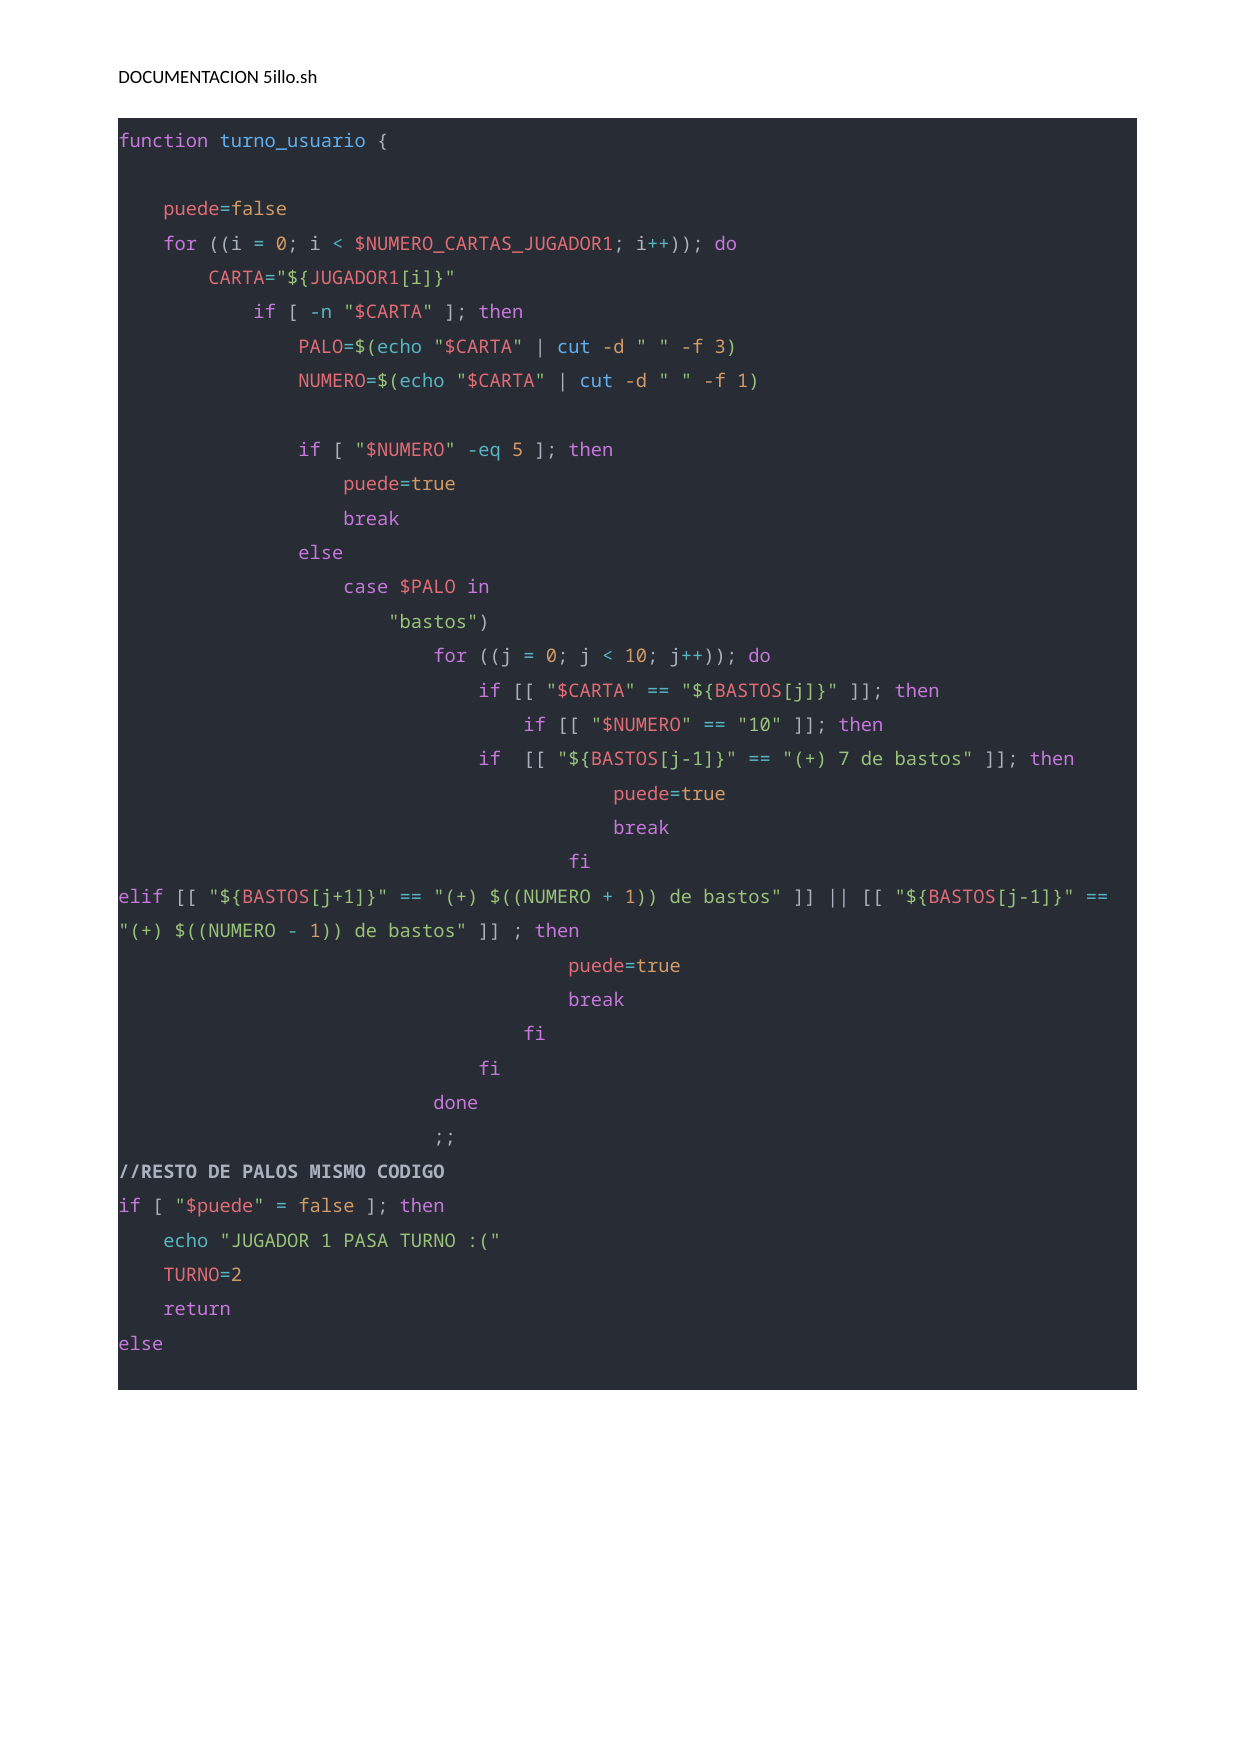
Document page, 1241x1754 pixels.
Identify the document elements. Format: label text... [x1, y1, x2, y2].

text CARTA="${JUGADOR1[i]}" [118, 256, 1137, 290]
text for ((i = 0; i < $NUMERO_CARTAS_JUGADOR1; i++)); do [118, 221, 1137, 256]
text if [[ "$NUMERO" == "10" ]]; then [118, 702, 1137, 737]
text if [ "$puede" = false ]; then [118, 1184, 1137, 1218]
text puede=true [118, 943, 1137, 977]
text for ((j = 0; j < 10; j++)); do [118, 634, 1137, 668]
text return [118, 1287, 1137, 1321]
text if [ "$NUMERO" -eq 5 ]; then [118, 427, 1137, 462]
text "bastos") [118, 599, 1137, 634]
text case $PALO in [118, 565, 1137, 599]
text else [118, 531, 1137, 565]
text PALO=$(echo "$CARTA" | cut -d " " -f 3) [118, 324, 1137, 359]
text puede=false [118, 187, 1137, 221]
text break [118, 496, 1137, 531]
text ;; [118, 1115, 1137, 1149]
text if [[ "$CARTA" == "${BASTOS[j]}" ]]; then [118, 668, 1137, 702]
text function turno_usuario { [118, 118, 1137, 152]
text break [118, 977, 1137, 1012]
text if [ -n "$CARTA" ]; then [118, 290, 1137, 324]
text else [118, 1321, 1137, 1356]
text break [118, 806, 1137, 840]
text //RESTO DE PALOS MISMO CODIGO [118, 1149, 1137, 1184]
text echo "JUGADOR 1 PASA TURNO :(" [118, 1218, 1137, 1252]
text fi [118, 1046, 1137, 1081]
text TURNO=2 [118, 1252, 1137, 1287]
text elif [[ "${BASTOS[j+1]}" == "(+) $((NUMERO + 1)) de bastos" ]] || [[ "${BASTOS[j-1]}" == "(+) $((NUMERO - 1)) de bastos" ]] ; then [118, 874, 1137, 943]
text fi [118, 1012, 1137, 1046]
text done [118, 1081, 1137, 1115]
text puede=true [118, 771, 1137, 806]
text NUMERO=$(echo "$CARTA" | cut -d " " -f 1) [118, 359, 1137, 393]
text puede=true [118, 462, 1137, 496]
text fi [118, 840, 1137, 874]
text if [[ "${BASTOS[j-1]}" == "(+) 7 de bastos" ]]; then [118, 737, 1137, 771]
